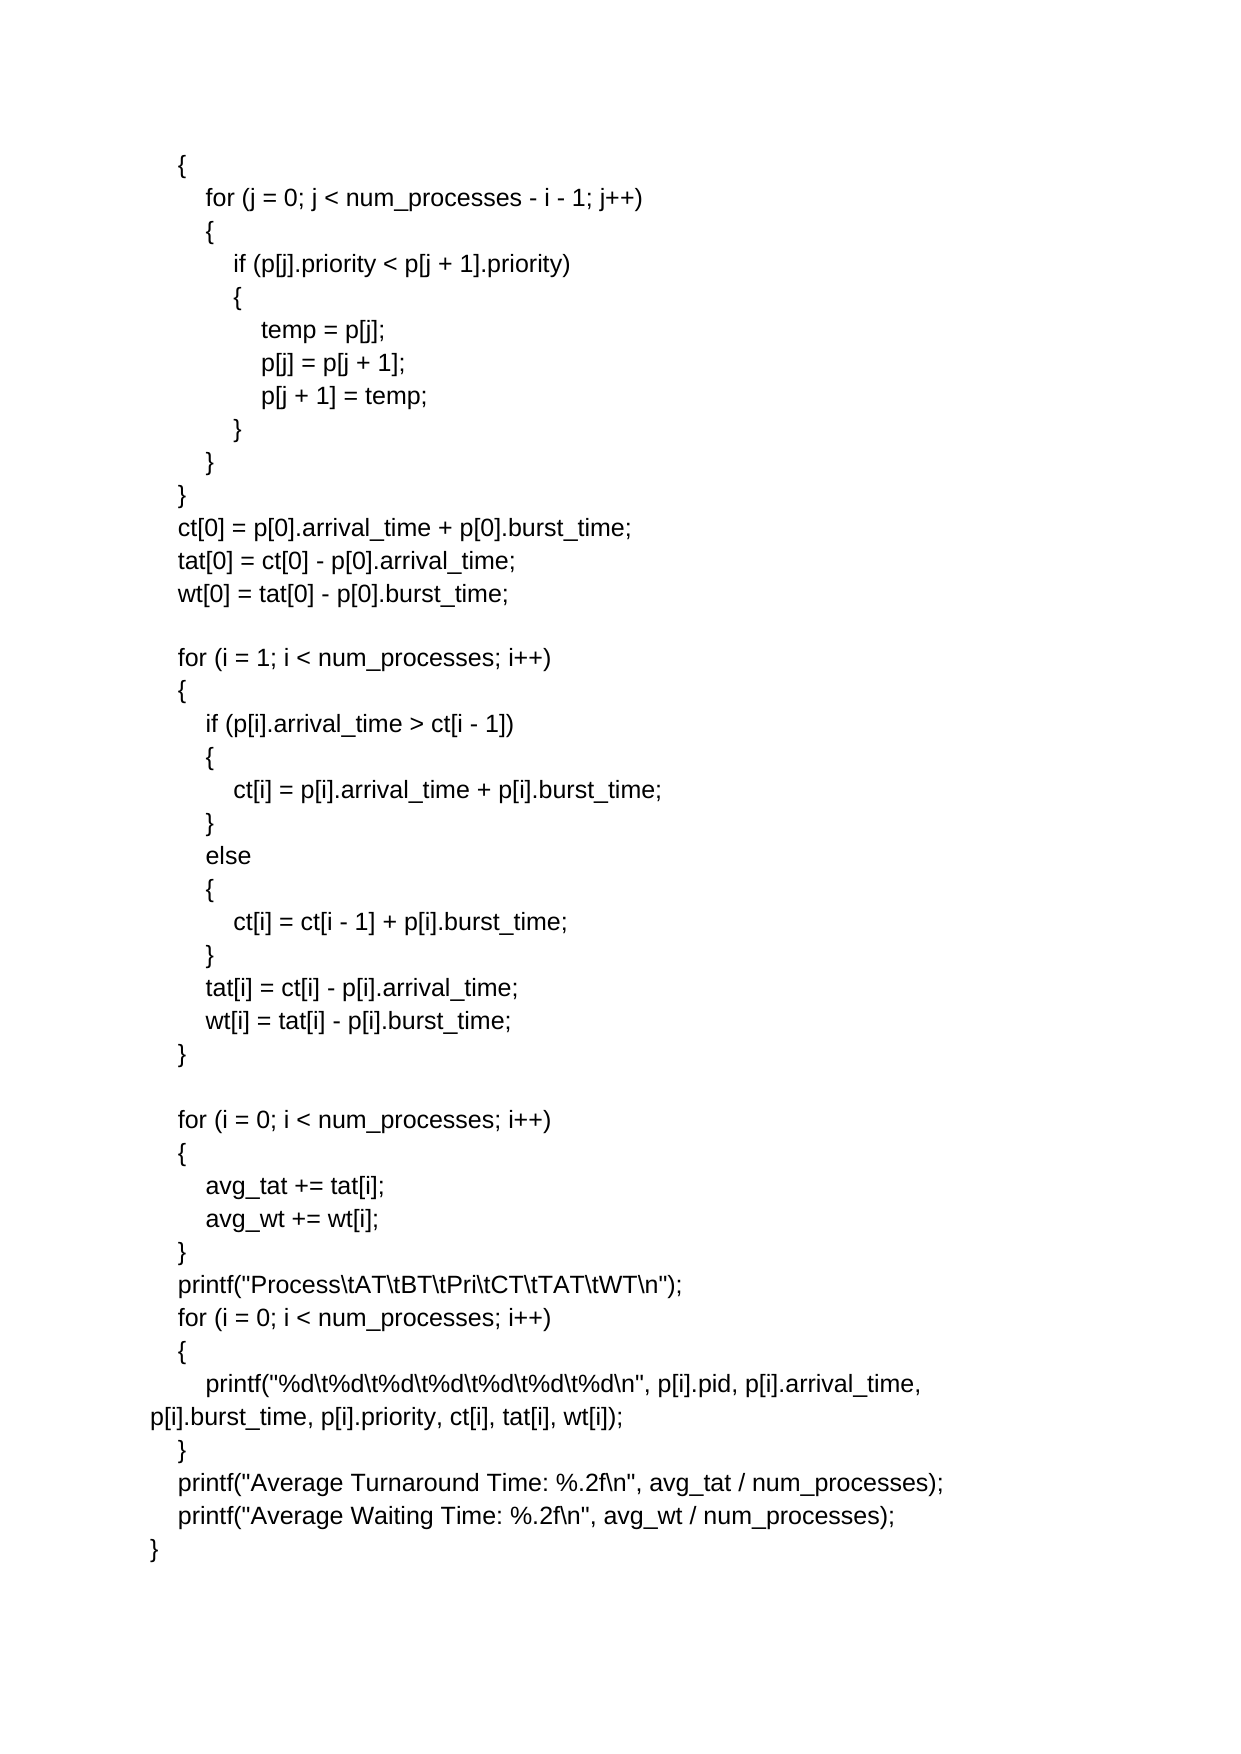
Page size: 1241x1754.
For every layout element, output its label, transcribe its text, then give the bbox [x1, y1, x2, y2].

text printf("Average Waiting Time: %.2f\n", avg_wt / num_processes); [150, 1501, 1090, 1530]
text tat[i] = ct[i] - p[i].arrival_time; [150, 973, 1090, 1001]
text } [150, 480, 1090, 509]
text avg_wt += wt[i]; [150, 1204, 1090, 1233]
text { [150, 150, 1090, 179]
text { [150, 874, 1090, 902]
text { [150, 742, 1090, 770]
text printf("Average Turnaround Time: %.2f\n", avg_tat / num_processes); [150, 1468, 1090, 1497]
text for (j = 0; j < num_processes - i - 1; j++) [150, 183, 1090, 212]
text } [150, 940, 1090, 968]
text ct[i] = ct[i - 1] + p[i].burst_time; [150, 907, 1090, 935]
text { [150, 216, 1090, 245]
text if (p[j].priority < p[j + 1].priority) [150, 249, 1090, 278]
text { [150, 282, 1090, 311]
text printf("%d\t%d\t%d\t%d\t%d\t%d\t%d\n", p[i].pid, p[i].arrival_time, p[i].burst_time, p[i].priority, ct[i], tat[i], wt[i]); [150, 1369, 1090, 1431]
text wt[i] = tat[i] - p[i].burst_time; [150, 1006, 1090, 1034]
text printf("Process\tAT\tBT\tPri\tCT\tTAT\tWT\n"); [150, 1270, 1090, 1299]
text } [150, 414, 1090, 443]
text } [150, 447, 1090, 476]
text avg_tat += tat[i]; [150, 1171, 1090, 1199]
text if (p[i].arrival_time > ct[i - 1]) [150, 708, 1090, 737]
text } [150, 808, 1090, 836]
text ct[0] = p[0].arrival_time + p[0].burst_time; [150, 513, 1090, 542]
text { [150, 676, 1090, 704]
text tat[0] = ct[0] - p[0].arrival_time; [150, 546, 1090, 575]
text temp = p[j]; [150, 315, 1090, 344]
text } [150, 1039, 1090, 1067]
text for (i = 1; i < num_processes; i++) [150, 642, 1090, 671]
text { [150, 1336, 1090, 1365]
text { [150, 1138, 1090, 1167]
text p[j] = p[j + 1]; [150, 348, 1090, 377]
text for (i = 0; i < num_processes; i++) [150, 1105, 1090, 1133]
text else [150, 841, 1090, 869]
text p[j + 1] = temp; [150, 381, 1090, 410]
text for (i = 0; i < num_processes; i++) [150, 1303, 1090, 1332]
text } [150, 1237, 1090, 1266]
text } [150, 1435, 1090, 1464]
text wt[0] = tat[0] - p[0].burst_time; [150, 579, 1090, 608]
text ct[i] = p[i].arrival_time + p[i].burst_time; [150, 774, 1090, 803]
text } [150, 1534, 1090, 1563]
